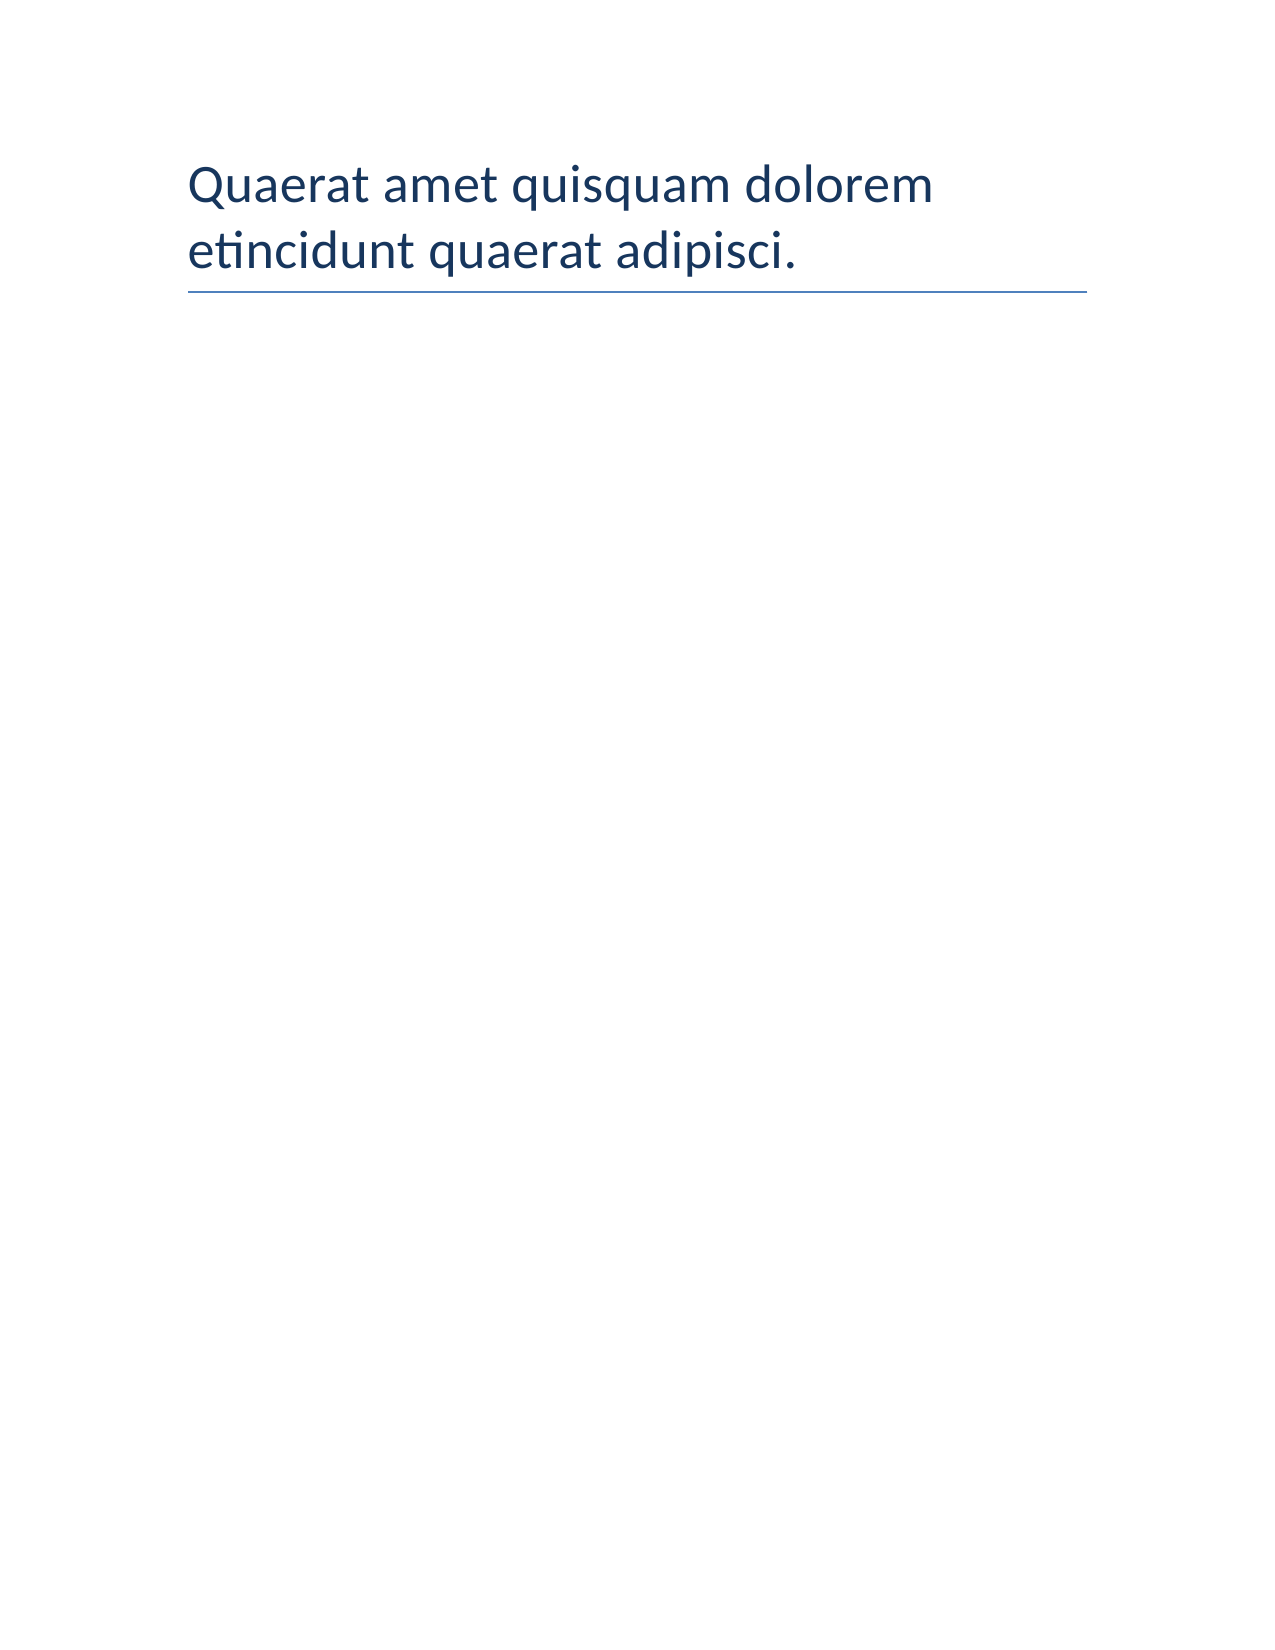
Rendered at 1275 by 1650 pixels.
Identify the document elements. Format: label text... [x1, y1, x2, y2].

title Quaerat amet quisquam dolorem etincidunt quaerat adipisci. [187, 150, 1087, 293]
